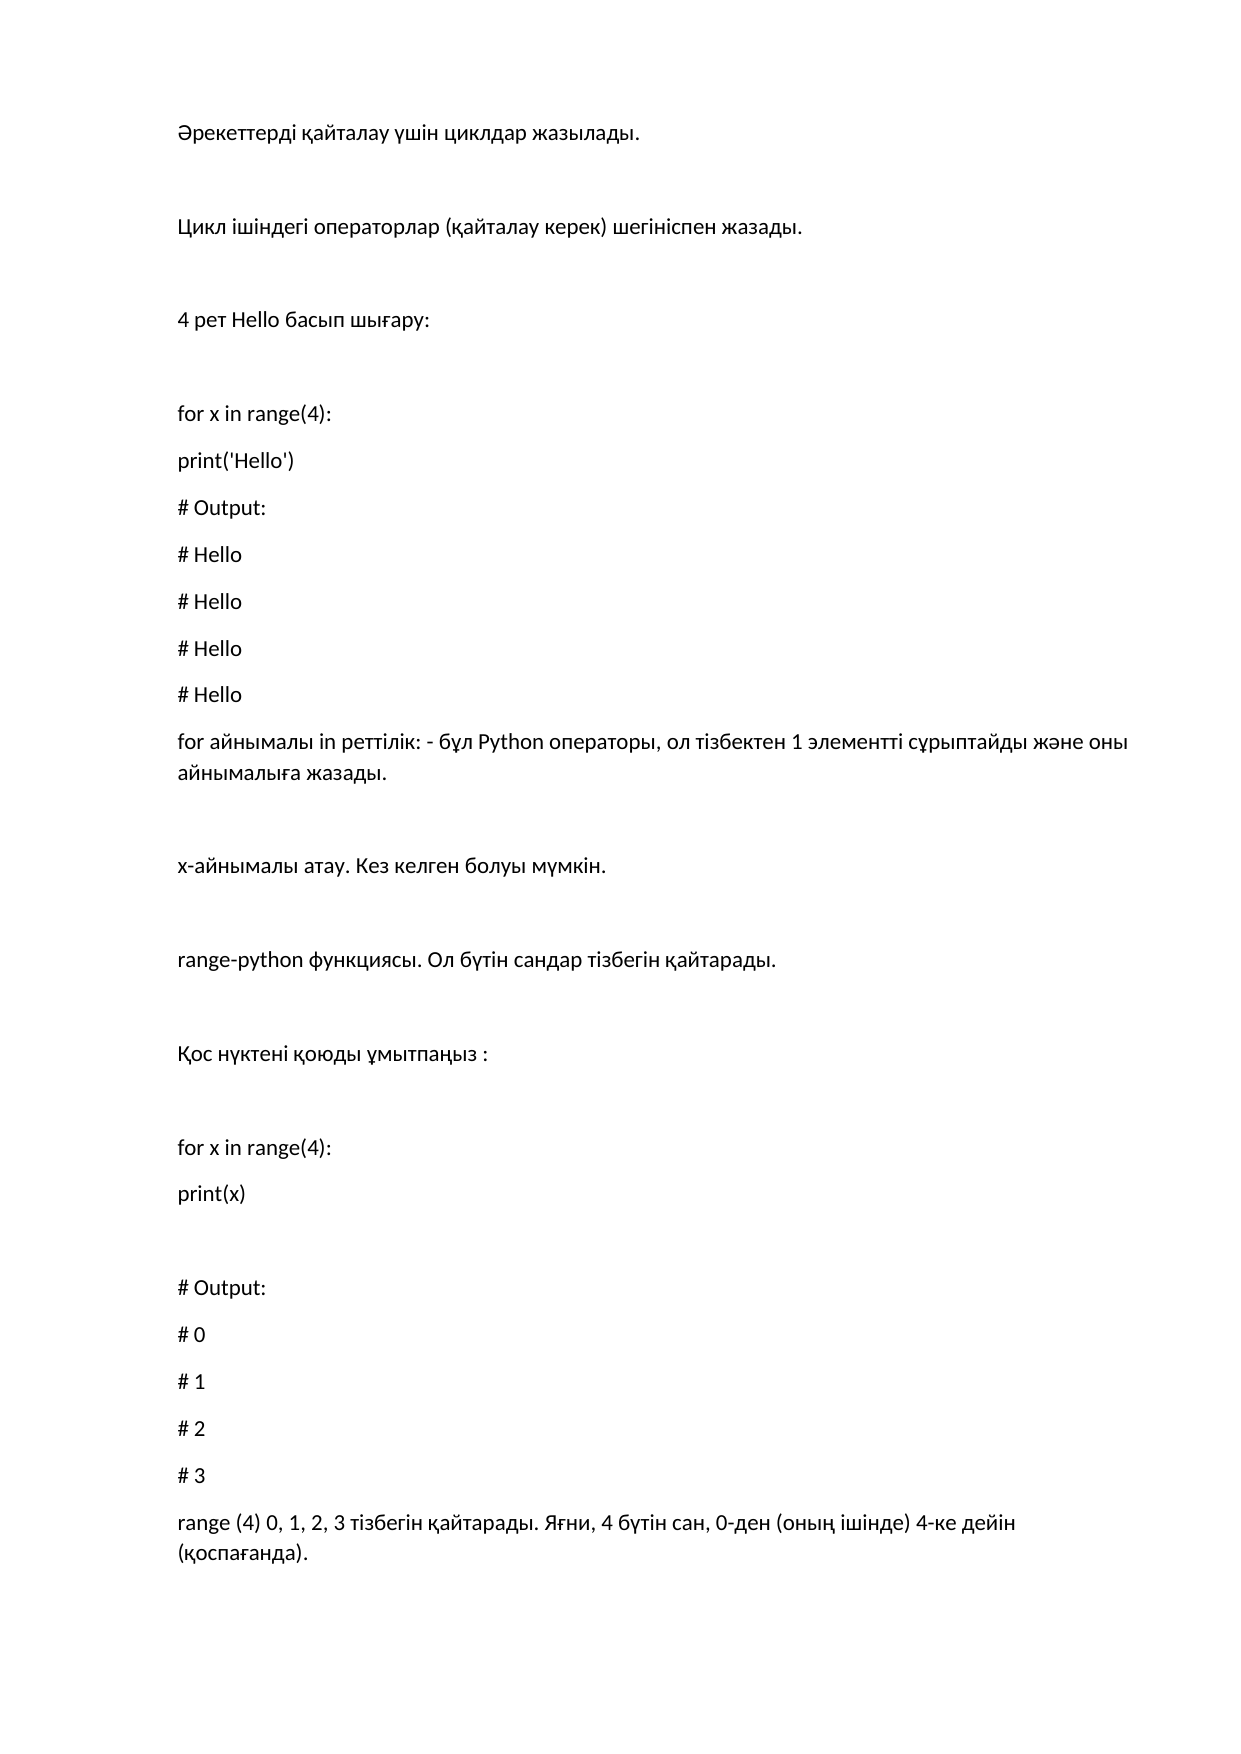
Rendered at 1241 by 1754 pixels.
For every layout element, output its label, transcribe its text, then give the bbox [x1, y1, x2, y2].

text # Hello [177, 634, 1152, 662]
text 4 рет Hello басып шығару: [177, 306, 1152, 334]
text # Output: [177, 493, 1152, 521]
text print(x) [177, 1179, 1152, 1208]
text Цикл ішіндегі операторлар (қайталау керек) шегініспен жазады. [177, 212, 1152, 240]
text # Output: [177, 1273, 1152, 1301]
text # 1 [177, 1367, 1152, 1395]
text for x in range(4): [177, 399, 1152, 427]
text # 2 [177, 1414, 1152, 1442]
text Әрекеттерді қайталау үшін циклдар жазылады. [177, 118, 1152, 146]
text Қос нүктені қоюды ұмытпаңыз : [177, 1039, 1152, 1067]
text # Hello [177, 681, 1152, 709]
text range-python функциясы. Ол бүтін сандар тізбегін қайтарады. [177, 945, 1152, 973]
text x-айнымалы атау. Кез келген болуы мүмкін. [177, 851, 1152, 879]
text # Hello [177, 540, 1152, 568]
text for айнымалы in реттілік: - бұл Python операторы, ол тізбектен 1 элементті сұрыптайды және оны айнымалыға жазады. [177, 727, 1152, 786]
text range (4) 0, 1, 2, 3 тізбегін қайтарады. Яғни, 4 бүтін сан, 0-ден (оның ішінде) 4-ке дейін (қоспағанда). [177, 1508, 1152, 1566]
text # 0 [177, 1320, 1152, 1348]
text # 3 [177, 1461, 1152, 1489]
text print('Hello') [177, 446, 1152, 474]
text # Hello [177, 587, 1152, 615]
text for x in range(4): [177, 1133, 1152, 1161]
